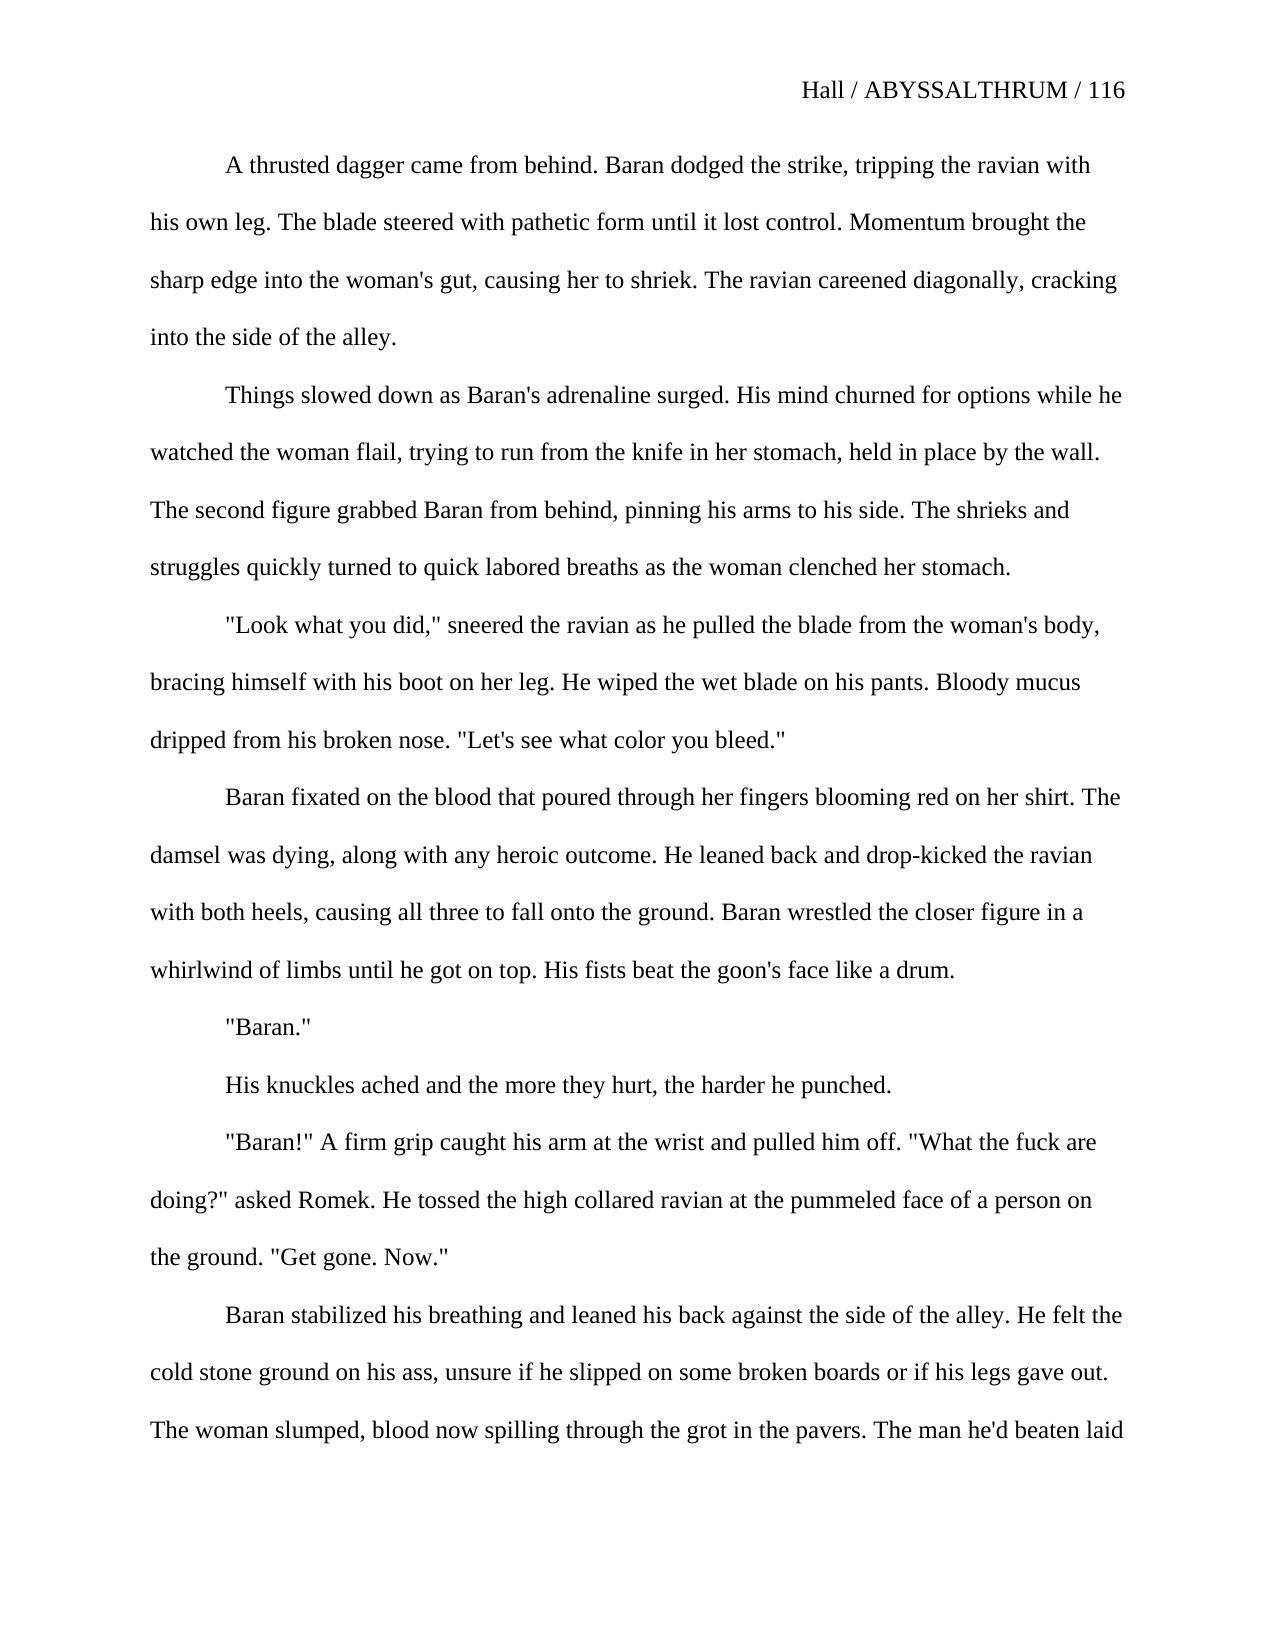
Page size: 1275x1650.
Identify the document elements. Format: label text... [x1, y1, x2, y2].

text "Baran!" A firm grip caught his arm at the wrist and pulled him off. "What the fuck are doing?" asked Romek. He tossed the high collared ravian at the pummeled face of a person on the ground. "Get gone. Now." [150, 1127, 1125, 1271]
text "Look what you did," sneered the ravian as he pulled the blade from the woman's body, bracing himself with his boot on her leg. He wiped the wet blade on his pants. Bloody mucus dripped from his broken nose. "Let's see what color you bleed." [150, 610, 1125, 754]
text "Baran." [150, 1012, 1125, 1041]
text Baran fixated on the blood that poured through her fingers blooming red on her shirt. The damsel was dying, along with any heroic outcome. He leaned back and drop-kicked the ravian with both heels, causing all three to fall onto the ground. Baran wrestled the closer figure in a whirlwind of limbs until he got on top. His fists beat the goon's face like a drum. [150, 782, 1125, 984]
text Things slowed down as Baran's adrenaline surged. His mind churned for options while he watched the woman flail, trying to run from the knife in her stomach, held in place by the wall. The second figure grabbed Baran from behind, pinning his arms to his side. The shrieks and struggles quickly turned to quick labored breaths as the woman clenched her stomach. [150, 380, 1125, 581]
text His knuckles ached and the more they hurt, the harder he punched. [150, 1070, 1125, 1099]
text A thrusted dagger came from behind. Baran dodged the strike, tripping the ravian with his own leg. The blade steered with pathetic form until it lost control. Momentum brought the sharp edge into the woman's gut, causing her to shriek. The ravian careened diagonally, cracking into the side of the alley. [150, 150, 1125, 351]
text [150, 1300, 1125, 1444]
